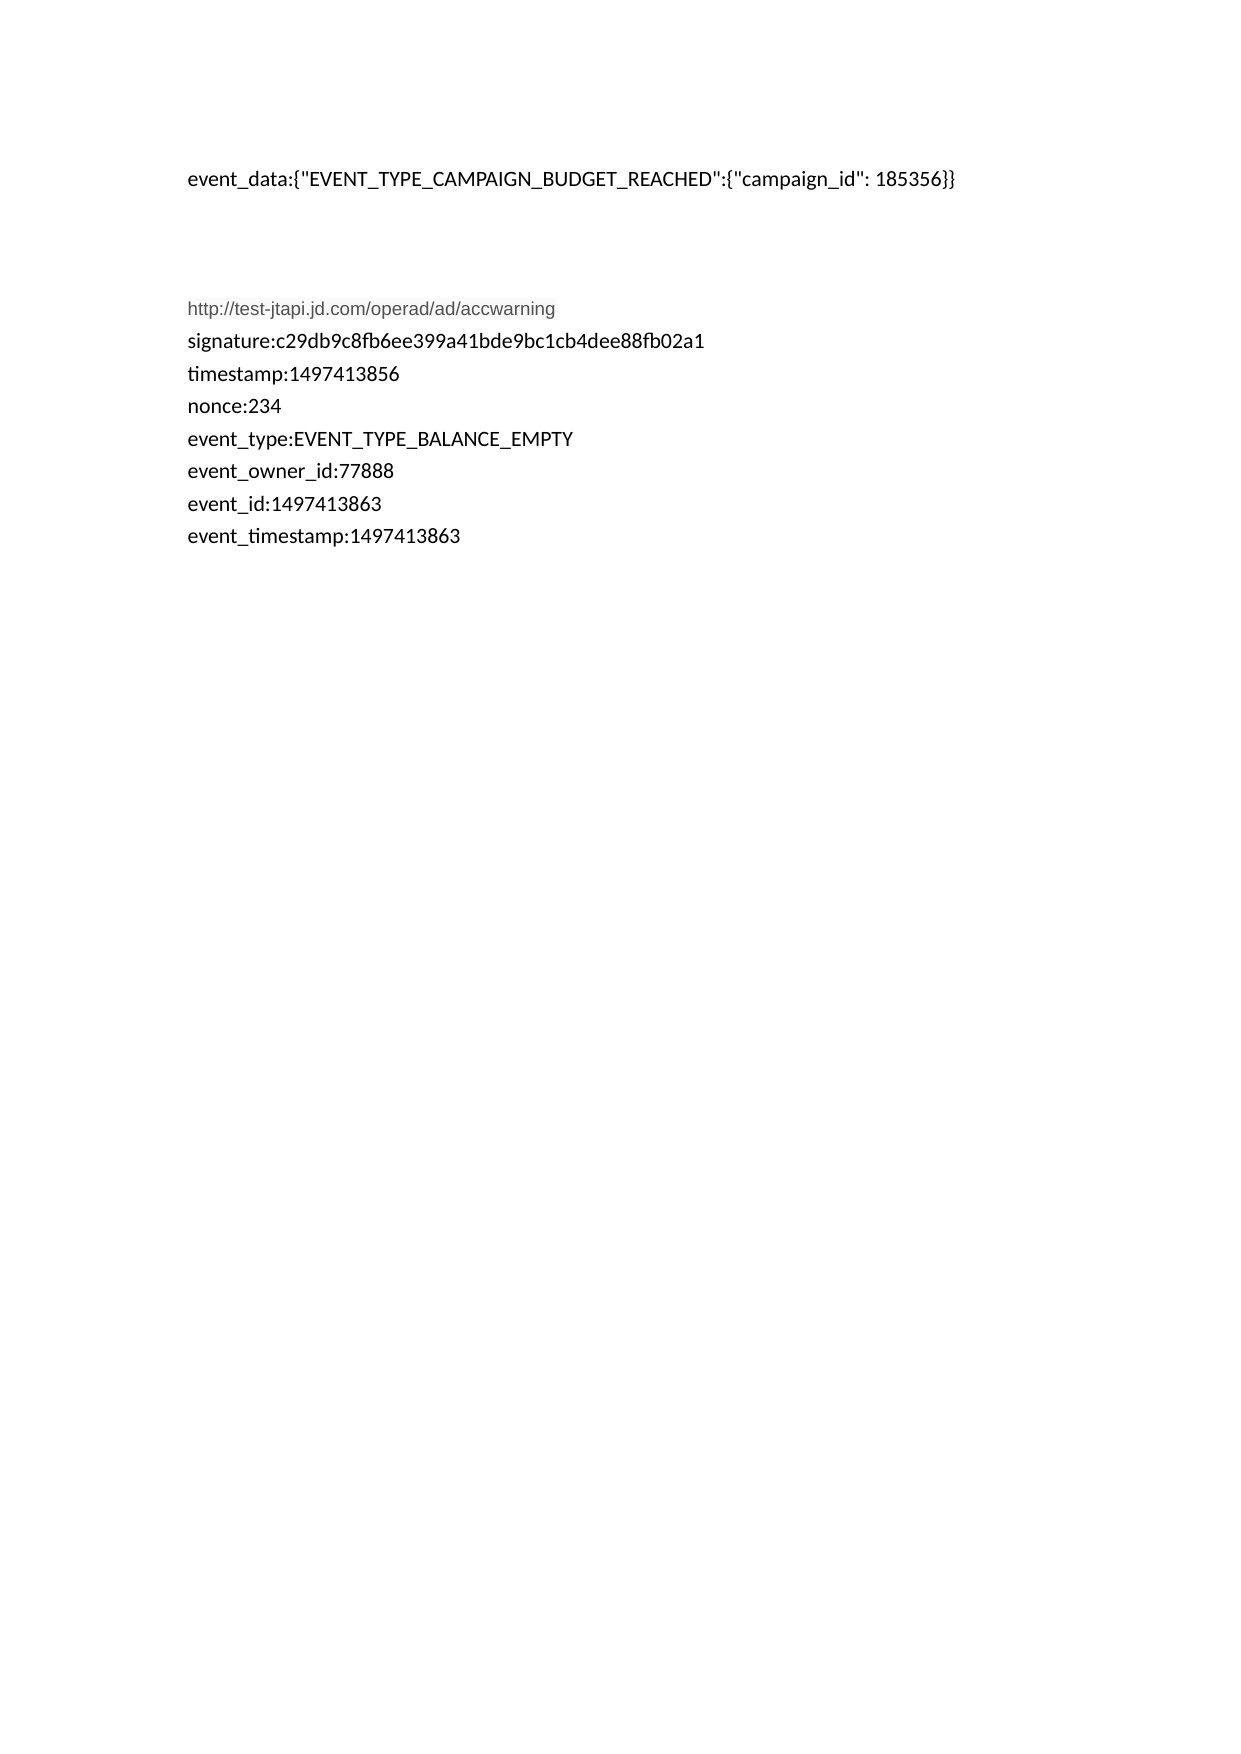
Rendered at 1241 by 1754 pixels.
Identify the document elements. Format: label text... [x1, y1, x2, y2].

text signature:c29db9c8fb6ee399a41bde9bc1cb4dee88fb02a1 [187, 324, 1053, 357]
text event_owner_id:77888 [187, 454, 1053, 487]
text event_data:{"EVENT_TYPE_CAMPAIGN_BUDGET_REACHED":{"campaign_id": 185356}} [187, 162, 1053, 194]
text timestamp:1497413856 [187, 357, 1053, 389]
text nonce:234 [187, 389, 1053, 422]
text event_id:1497413863 [187, 487, 1053, 519]
text event_timestamp:1497413863 [187, 519, 1053, 552]
text http://test-jtapi.jd.com/operad/ad/accwarning [187, 292, 1053, 324]
text event_type:EVENT_TYPE_BALANCE_EMPTY [187, 422, 1053, 454]
